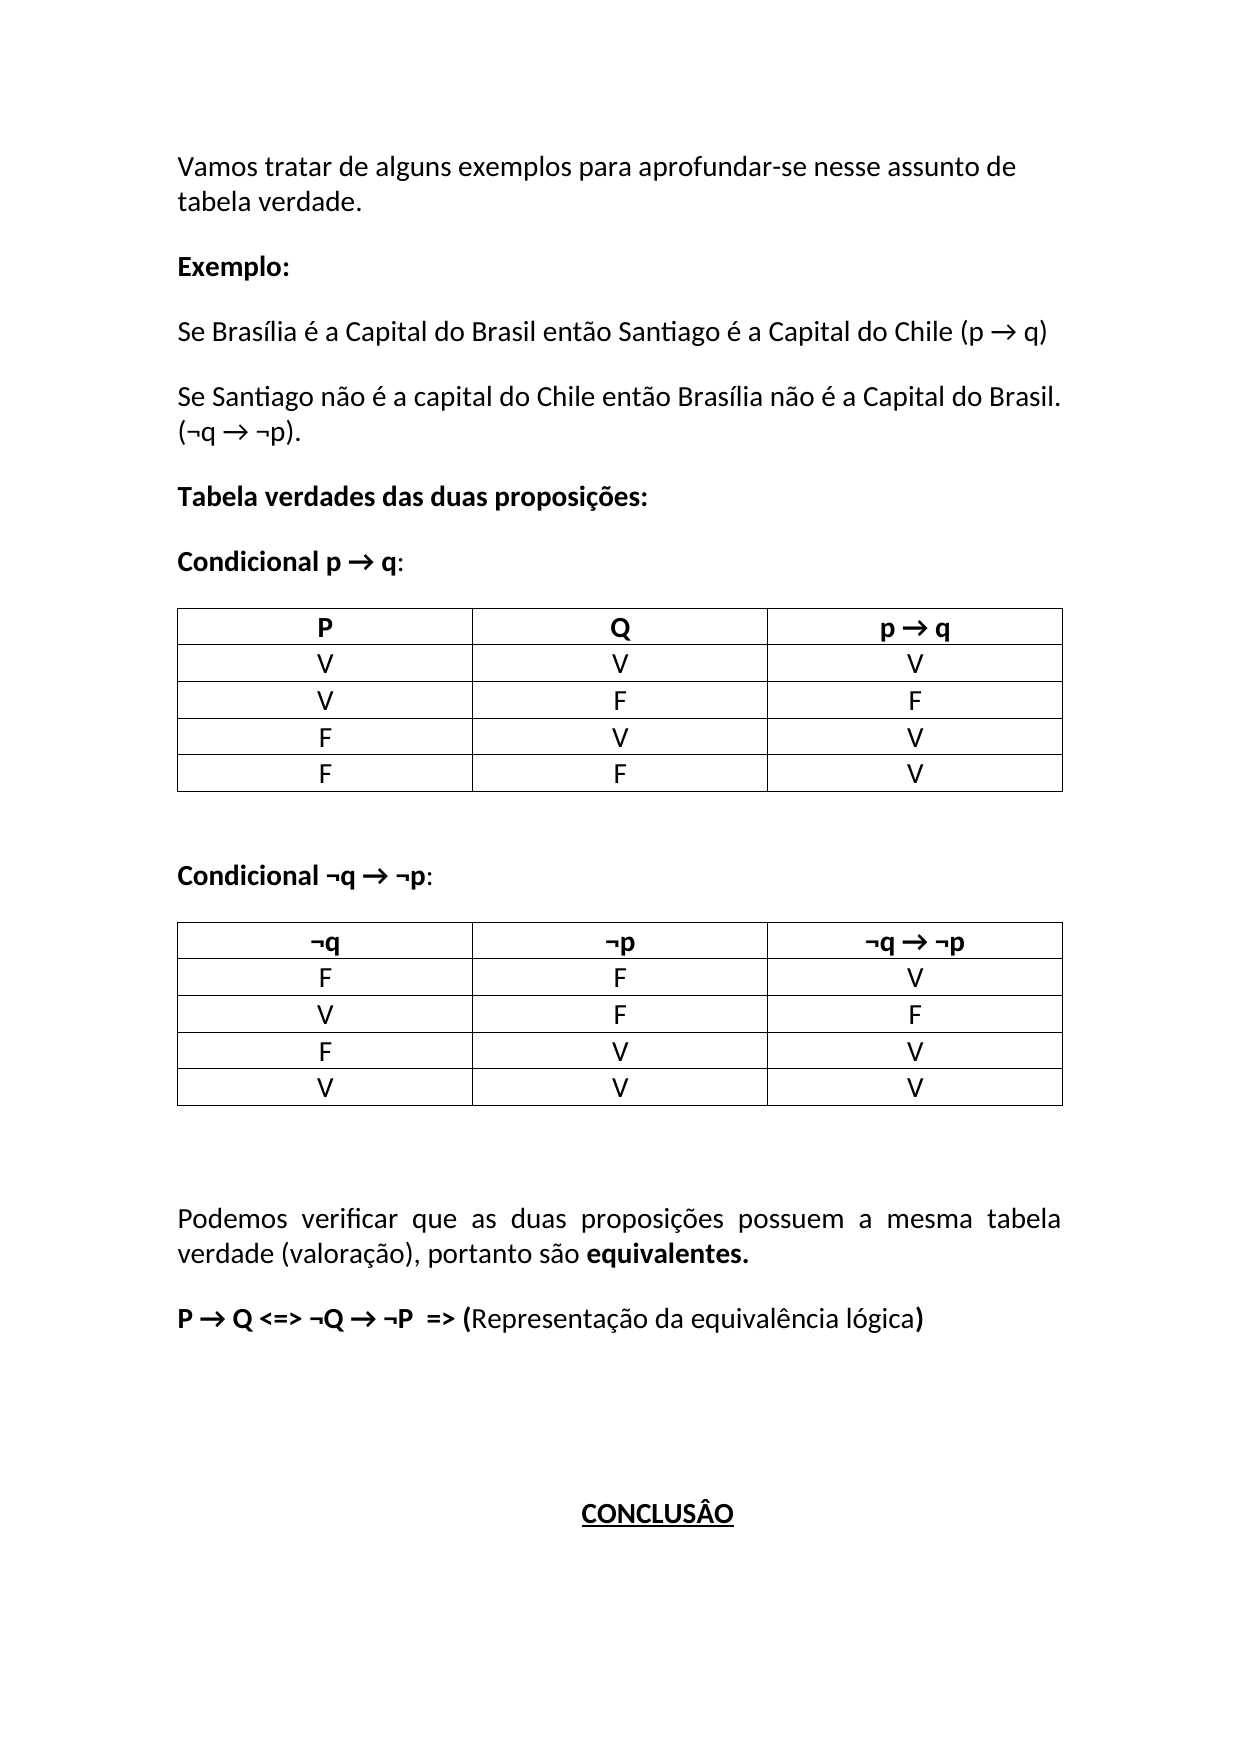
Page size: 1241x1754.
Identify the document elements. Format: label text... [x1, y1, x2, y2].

table_cell V [768, 959, 1062, 995]
text Vamos tratar de alguns exemplos para aprofundar-se nesse assunto de tabela verdade. [177, 148, 1063, 219]
table_header P [178, 609, 472, 644]
table_cell V [768, 755, 1062, 791]
table_cell V [768, 1033, 1062, 1068]
table_cell V [178, 1069, 472, 1105]
table_cell V [178, 645, 472, 681]
text Se Santiago não é a capital do Chile então Brasília não é a Capital do Brasil. (¬q → ¬p). [177, 378, 1063, 449]
table_cell F [178, 959, 472, 995]
text Condicional p → q: [177, 543, 1063, 578]
table_cell V [178, 996, 472, 1032]
table_header p → q [768, 609, 1062, 644]
table_cell V [473, 1033, 767, 1068]
text Podemos verificar que as duas proposições possuem a mesma tabela verdade (valoração), portanto são equivalentes. [177, 1200, 1063, 1271]
text CONCLUSÂO [252, 1495, 1063, 1530]
text Tabela verdades das duas proposições: [177, 478, 1063, 514]
table_header ¬q → ¬p [768, 923, 1062, 958]
table_cell V [473, 1069, 767, 1105]
table_cell V [768, 719, 1062, 754]
table_cell F [768, 682, 1062, 718]
table_cell F [768, 996, 1062, 1032]
table_cell V [768, 645, 1062, 681]
text Se Brasília é a Capital do Brasil então Santiago é a Capital do Chile (p → q) [177, 313, 1063, 348]
table_cell F [473, 996, 767, 1032]
table_cell V [473, 645, 767, 681]
table_header ¬q [178, 923, 472, 958]
table_header ¬p [473, 923, 767, 958]
table_cell F [473, 682, 767, 718]
table_cell V [178, 682, 472, 718]
table_cell F [473, 959, 767, 995]
table_cell F [178, 719, 472, 754]
table_cell V [473, 719, 767, 754]
table_cell F [473, 755, 767, 791]
table_header Q [473, 609, 767, 644]
table_cell F [178, 1033, 472, 1068]
table_cell F [178, 755, 472, 791]
text P → Q <=> ¬Q → ¬P => (Representação da equivalência lógica) [177, 1300, 1063, 1336]
text Condicional ¬q → ¬p: [177, 857, 1063, 892]
text Exemplo: [177, 248, 1063, 284]
table_cell V [768, 1069, 1062, 1105]
